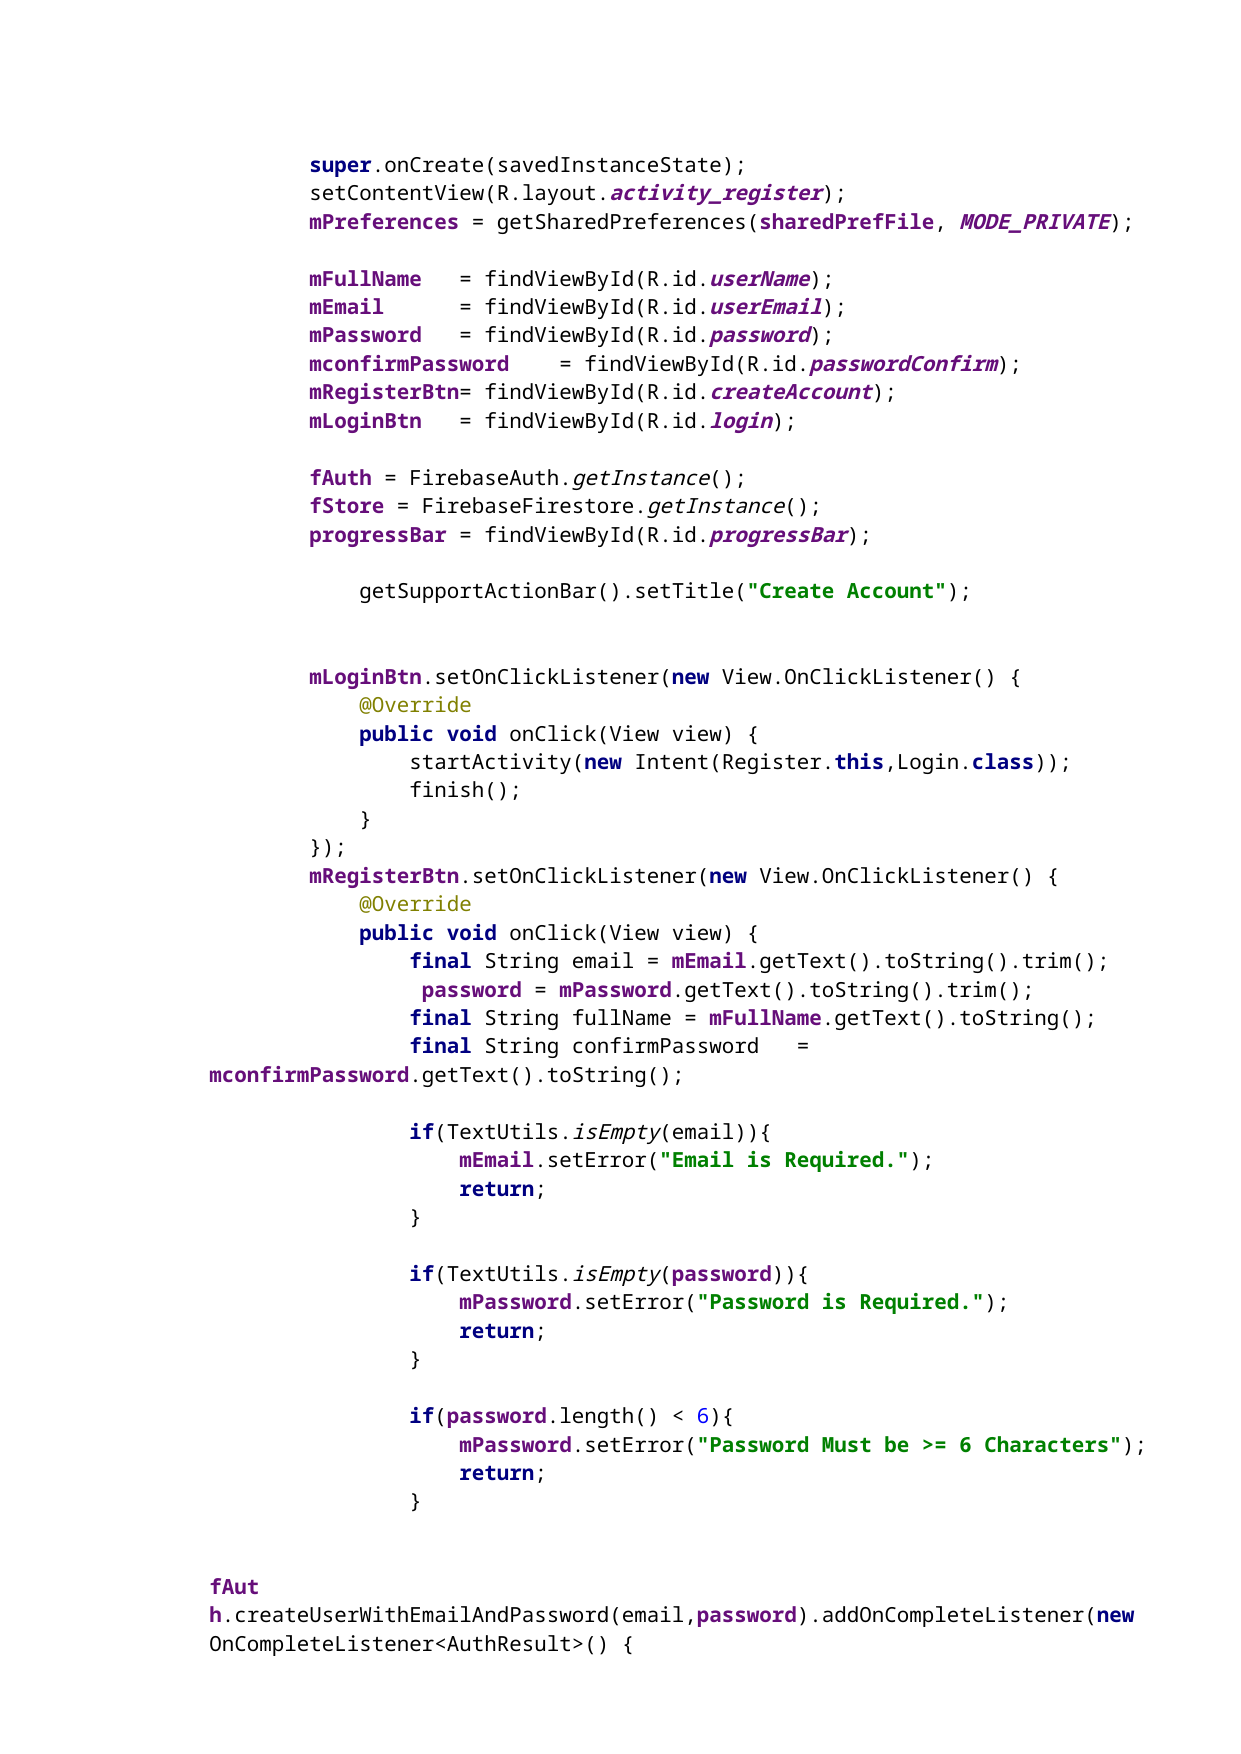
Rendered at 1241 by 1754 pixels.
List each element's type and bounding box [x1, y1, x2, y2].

text [209, 150, 1166, 1657]
